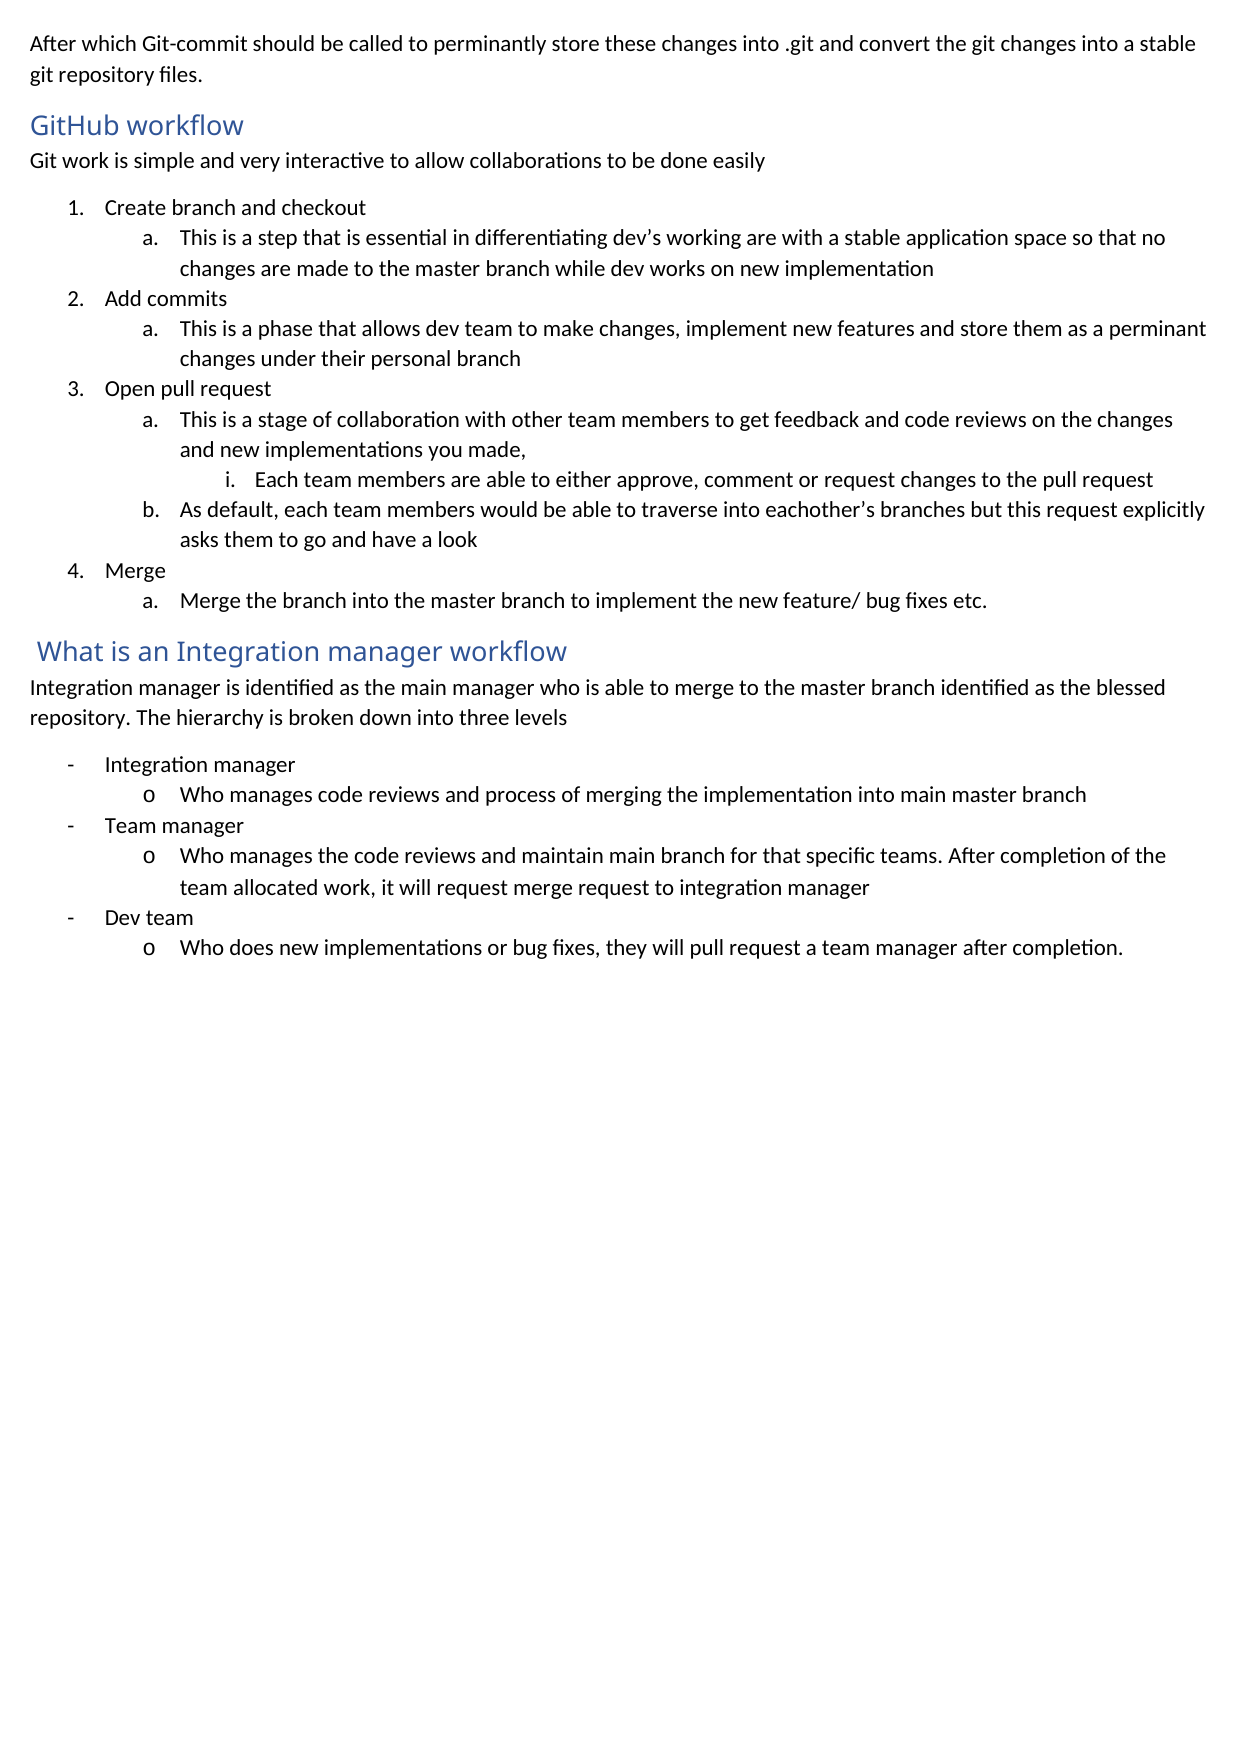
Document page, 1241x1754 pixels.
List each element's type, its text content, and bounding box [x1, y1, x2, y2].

list This is a phase that allows dev team to make changes, implement new features and store them as a perminant changes under their personal branch [142, 314, 1211, 372]
subtitle GitHub workflow [29, 107, 1211, 143]
list Create branch and checkout [67, 193, 1211, 221]
list Who manages code reviews and process of merging the implementation into main master branch [142, 780, 1211, 809]
list This is a stage of collaboration with other team members to get feedback and code reviews on the changes and new implementations you made, [142, 405, 1211, 463]
list As default, each team members would be able to traverse into eachother’s branches but this request explicitly asks them to go and have a look [142, 495, 1211, 554]
list This is a step that is essential in differentiating dev’s working are with a stable application space so that no changes are made to the master branch while dev works on new implementation [142, 223, 1211, 282]
list Merge the branch into the master branch to implement the new feature/ bug fixes etc. [142, 586, 1211, 614]
text Git work is simple and very interactive to allow collaborations to be done easily [29, 146, 1211, 174]
list Who does new implementations or bug fixes, they will pull request a team manager after completion. [142, 933, 1211, 963]
list Integration manager [67, 750, 1211, 778]
text Integration manager is identified as the main manager who is able to merge to the master branch identified as the blessed repository. The hierarchy is broken down into three levels [29, 673, 1211, 731]
text After which Git-commit should be called to perminantly store these changes into .git and convert the git changes into a stable git repository files. [29, 29, 1211, 88]
list Who manages the code reviews and maintain main branch for that specific teams. After completion of the team allocated work, it will request merge request to integration manager [142, 842, 1211, 901]
list Each team members are able to either approve, comment or request changes to the pull request [236, 465, 1211, 493]
list Add commits [67, 284, 1211, 312]
list Team manager [67, 811, 1211, 839]
subtitle What is an Integration manager workflow [29, 633, 1211, 670]
list Merge [67, 556, 1211, 584]
list Open pull request [67, 374, 1211, 403]
list Dev team [67, 903, 1211, 931]
